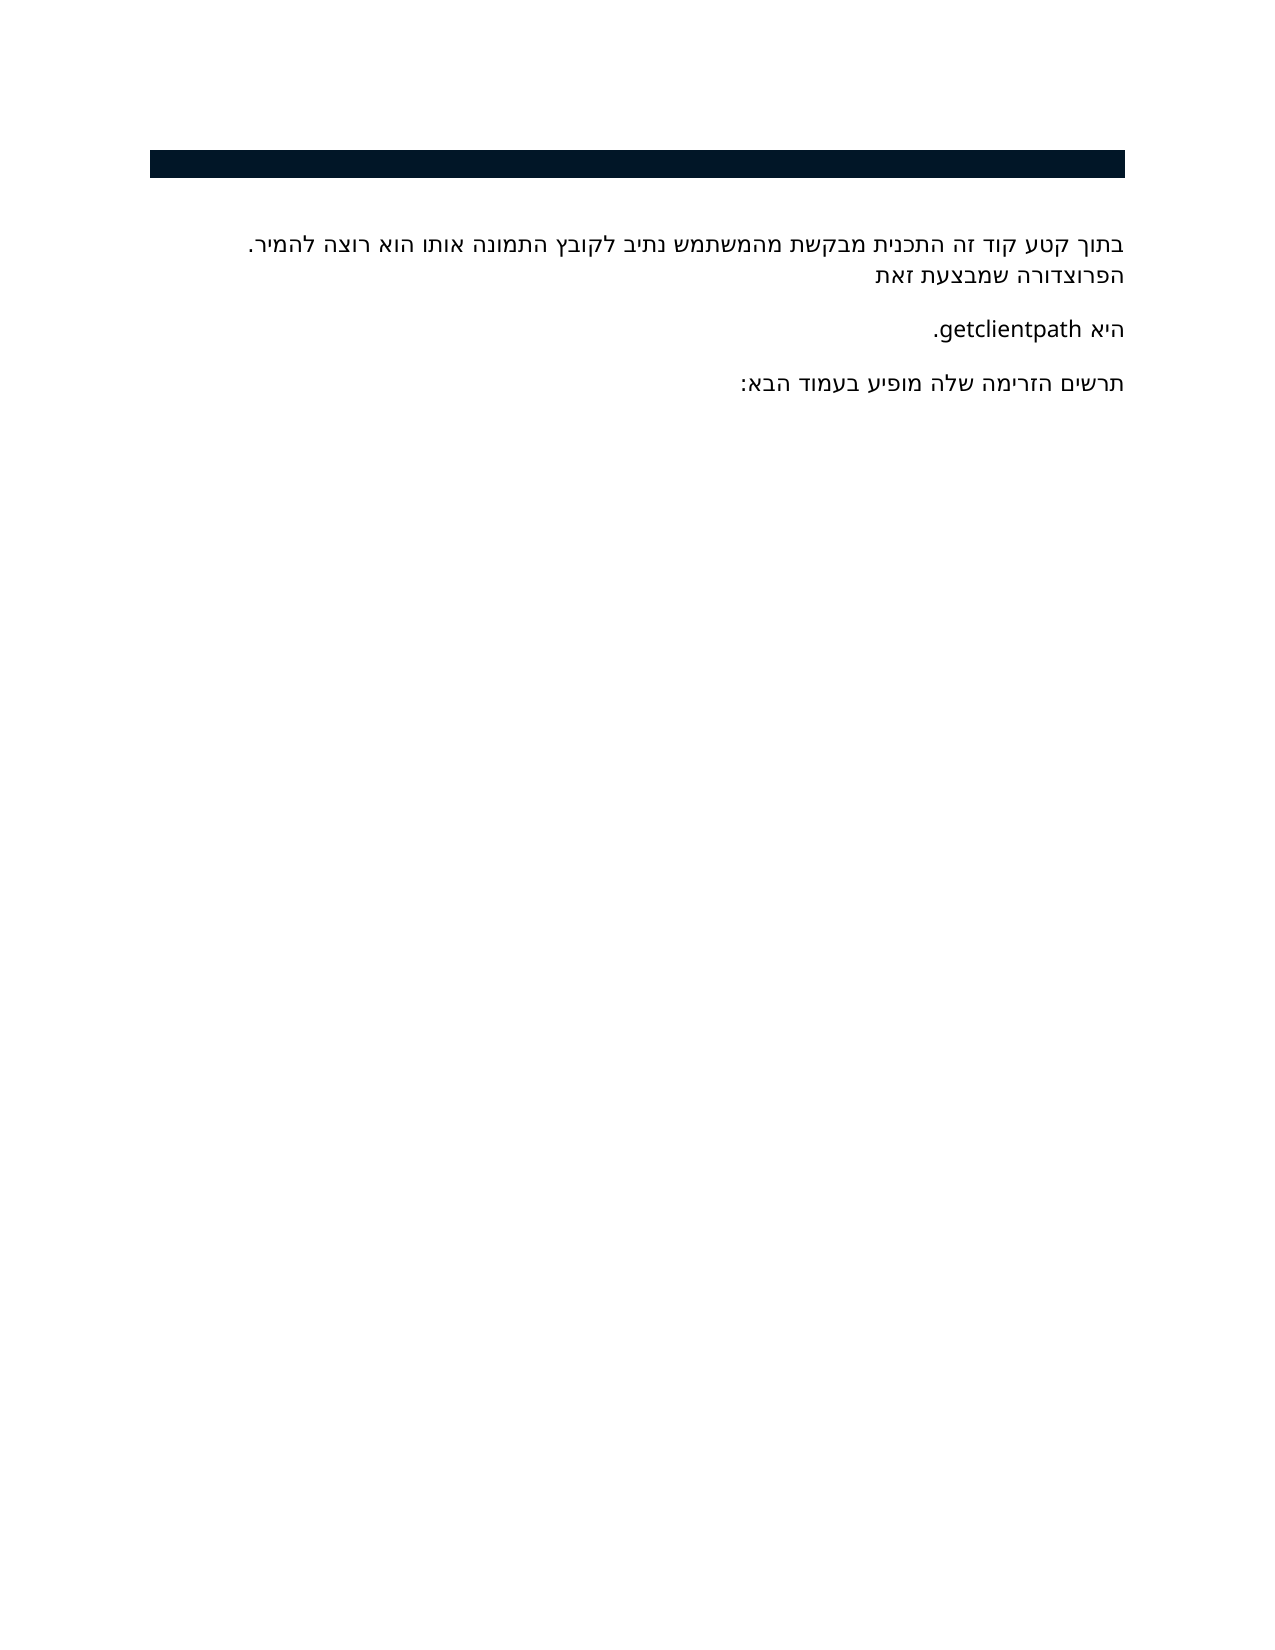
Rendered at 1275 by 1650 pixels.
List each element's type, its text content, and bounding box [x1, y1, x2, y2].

text היא getclientpath. [150, 313, 1125, 344]
text תרשים הזרימה שלה מופיע בעמוד הבא: [150, 370, 1125, 397]
text בתוך קטע קוד זה התכנית מבקשת מהמשתמש נתיב לקובץ התמונה אותו הוא רוצה להמיר. הפרוצדורה שמבצעת זאת [150, 231, 1125, 288]
